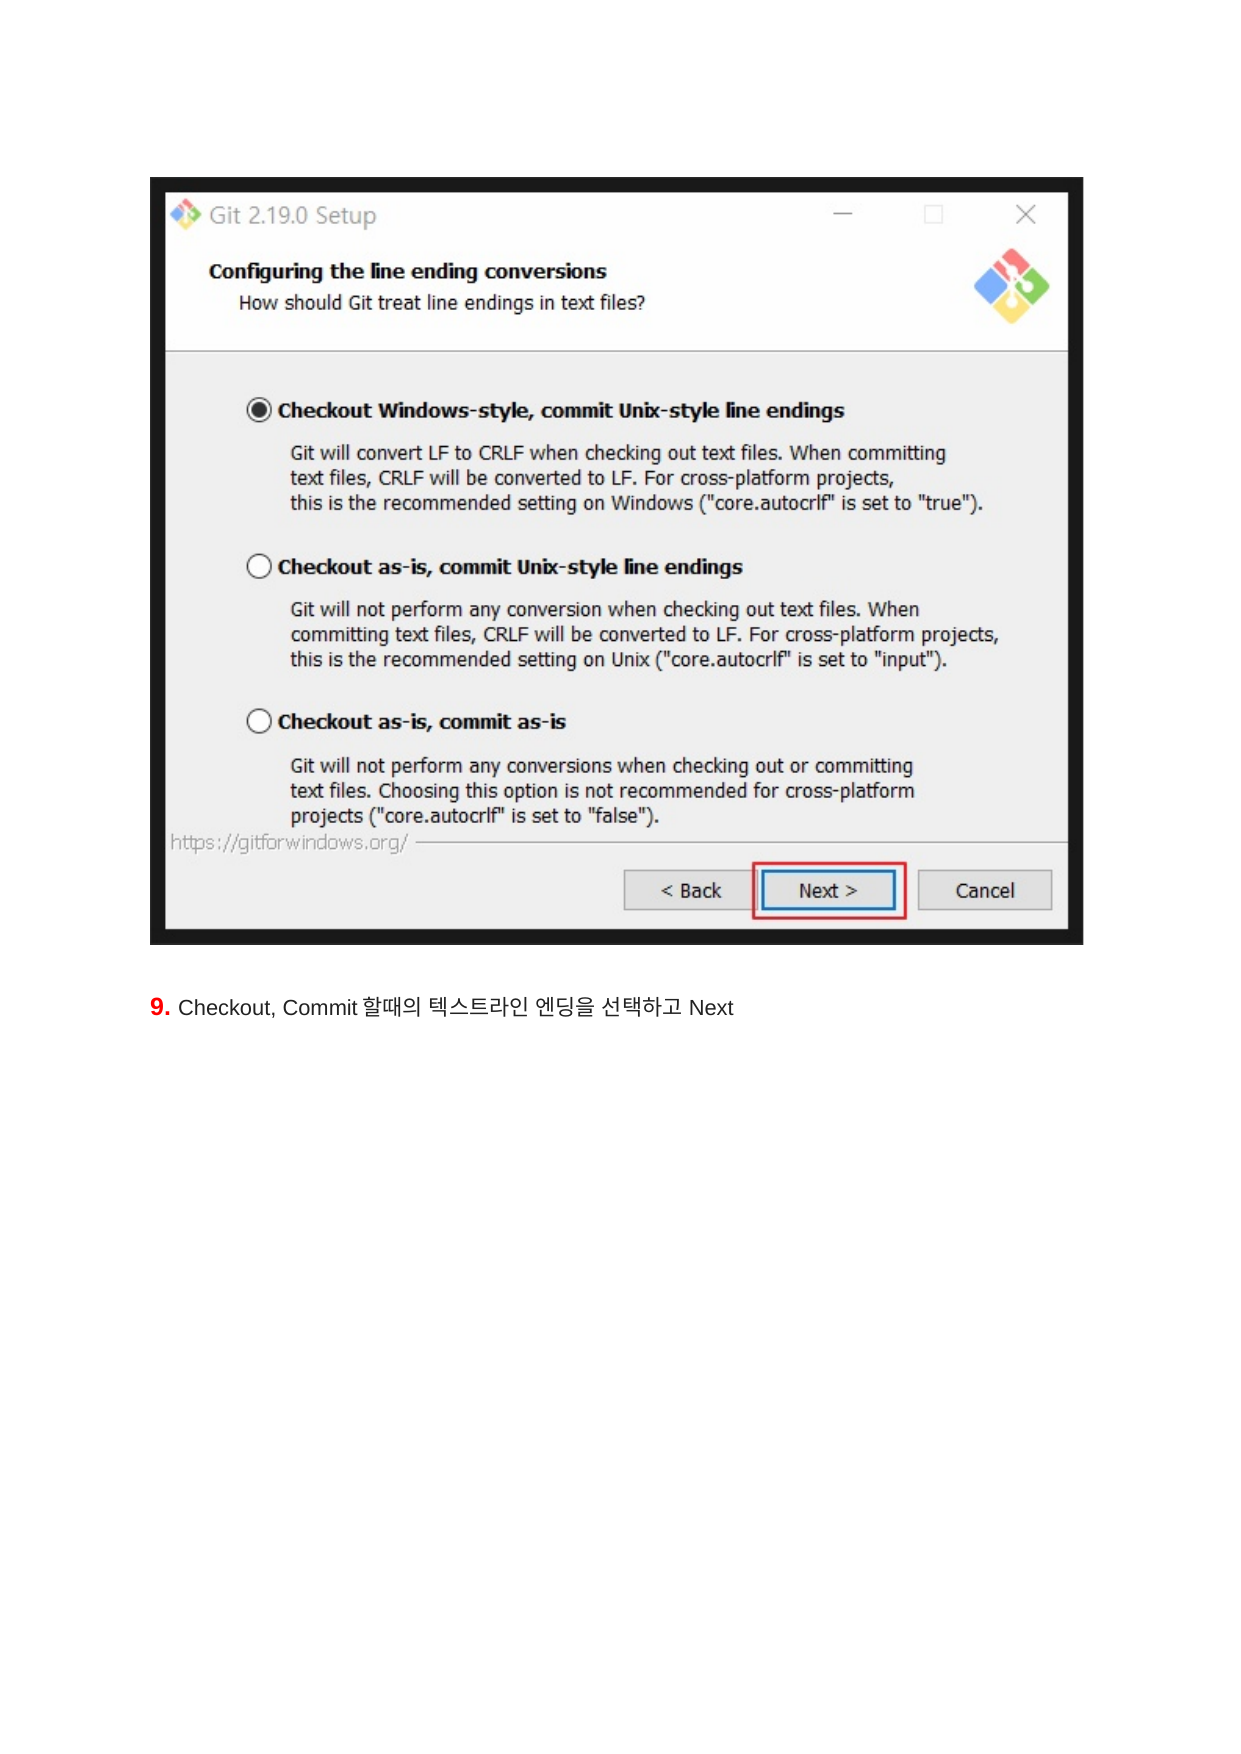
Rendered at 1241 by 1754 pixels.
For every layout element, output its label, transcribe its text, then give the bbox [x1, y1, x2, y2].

text 9. Checkout, Commit할때의 텍스트라인 엔딩을 선택하고 Next [150, 990, 1090, 1022]
picture [150, 177, 1084, 945]
